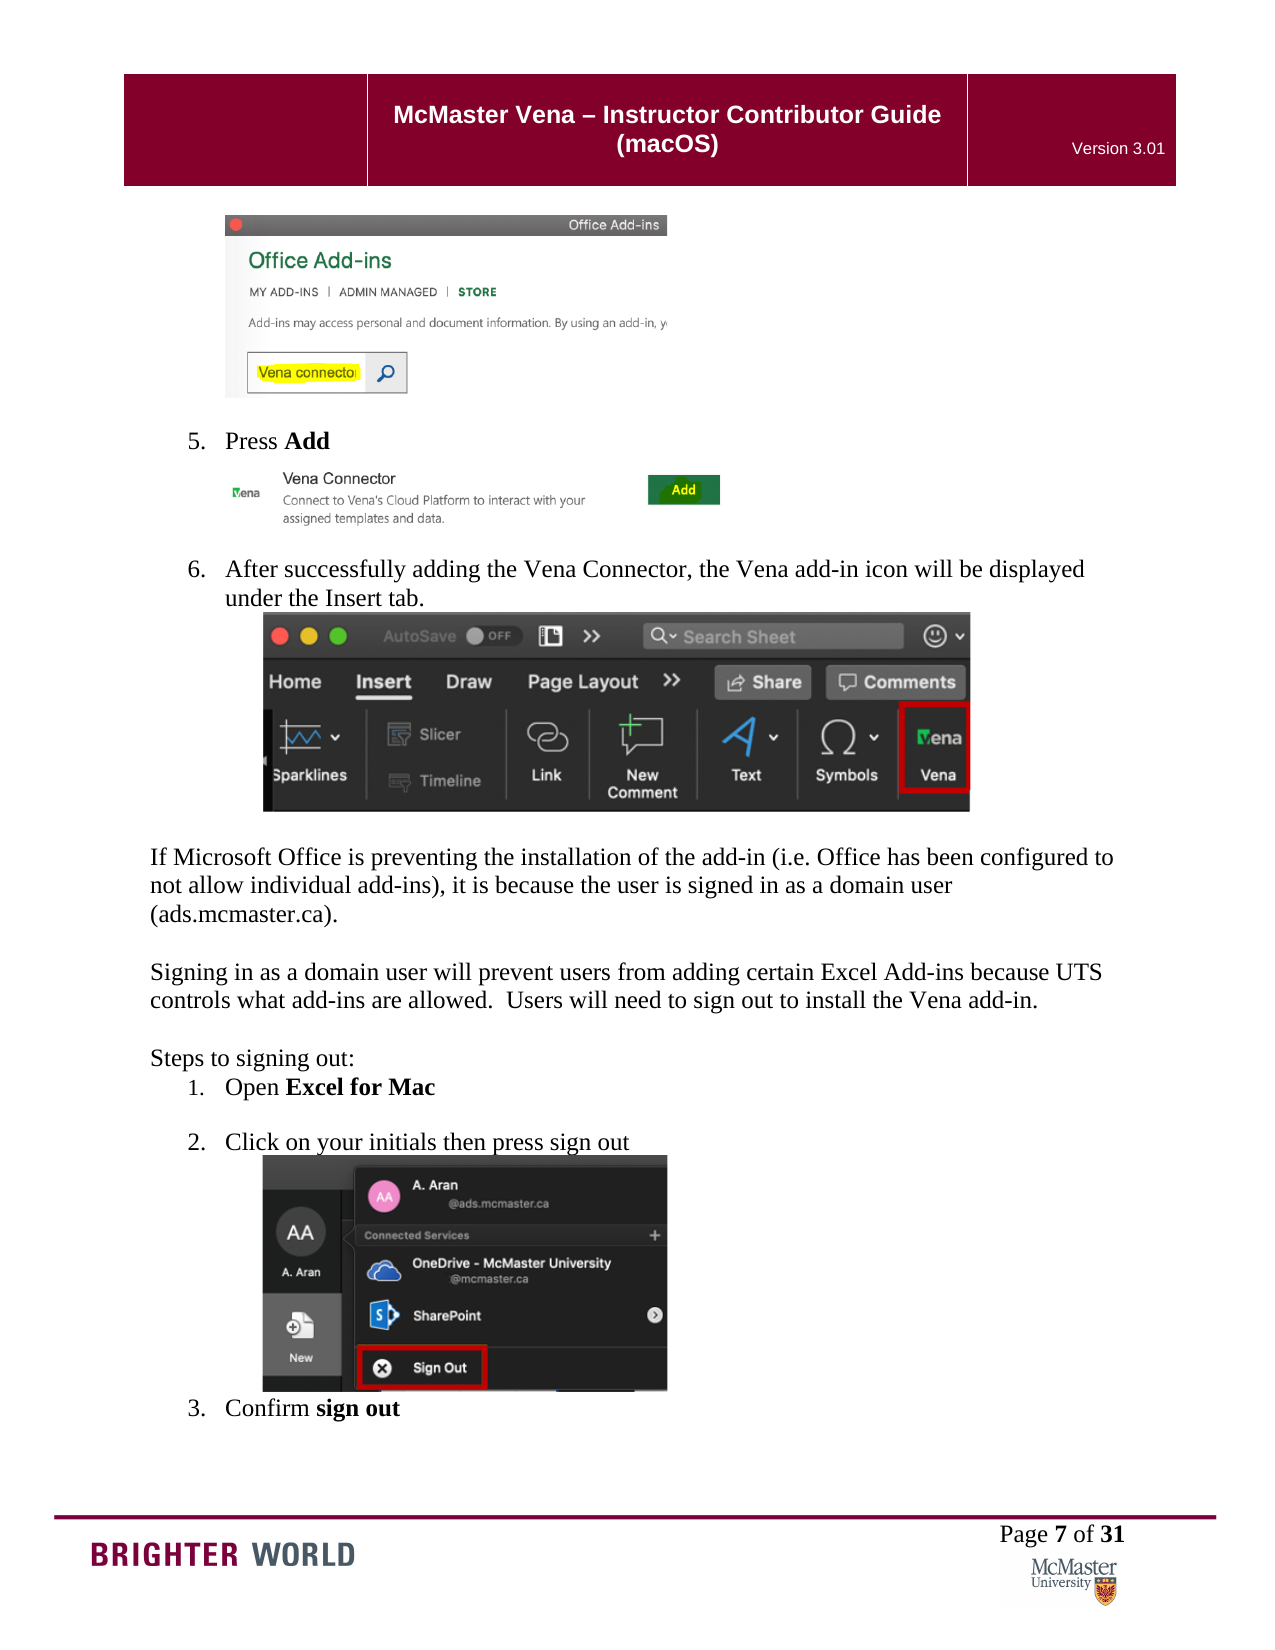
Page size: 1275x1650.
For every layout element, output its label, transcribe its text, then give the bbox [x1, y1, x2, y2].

picture [0, 1505, 1272, 1626]
list After successfully adding the Vena Connector, the Vena add-in icon will be displayed under the Insert tab. [187, 554, 1125, 611]
list Click on your initials then press sign out [187, 1127, 1125, 1156]
text Signing in as a domain user will prevent users from adding certain Excel Add-ins because UTS controls what add-ins are allowed. Users will need to sign out to install the Vena add-in. [150, 957, 1125, 1014]
picture [225, 215, 668, 398]
text Steps to signing out: [150, 1043, 1125, 1072]
list Confirm sign out [187, 1393, 1125, 1422]
list Open Excel for Mac [187, 1072, 1125, 1100]
picture [262, 1155, 668, 1393]
list Press Add [187, 426, 1125, 455]
picture [262, 611, 971, 813]
picture [225, 454, 725, 526]
text If Microsoft Office is preventing the installation of the add-in (i.e. Office has been configured to not allow individual add-ins), it is because the user is signed in as a domain user (ads.mcmaster.ca). [150, 842, 1125, 928]
